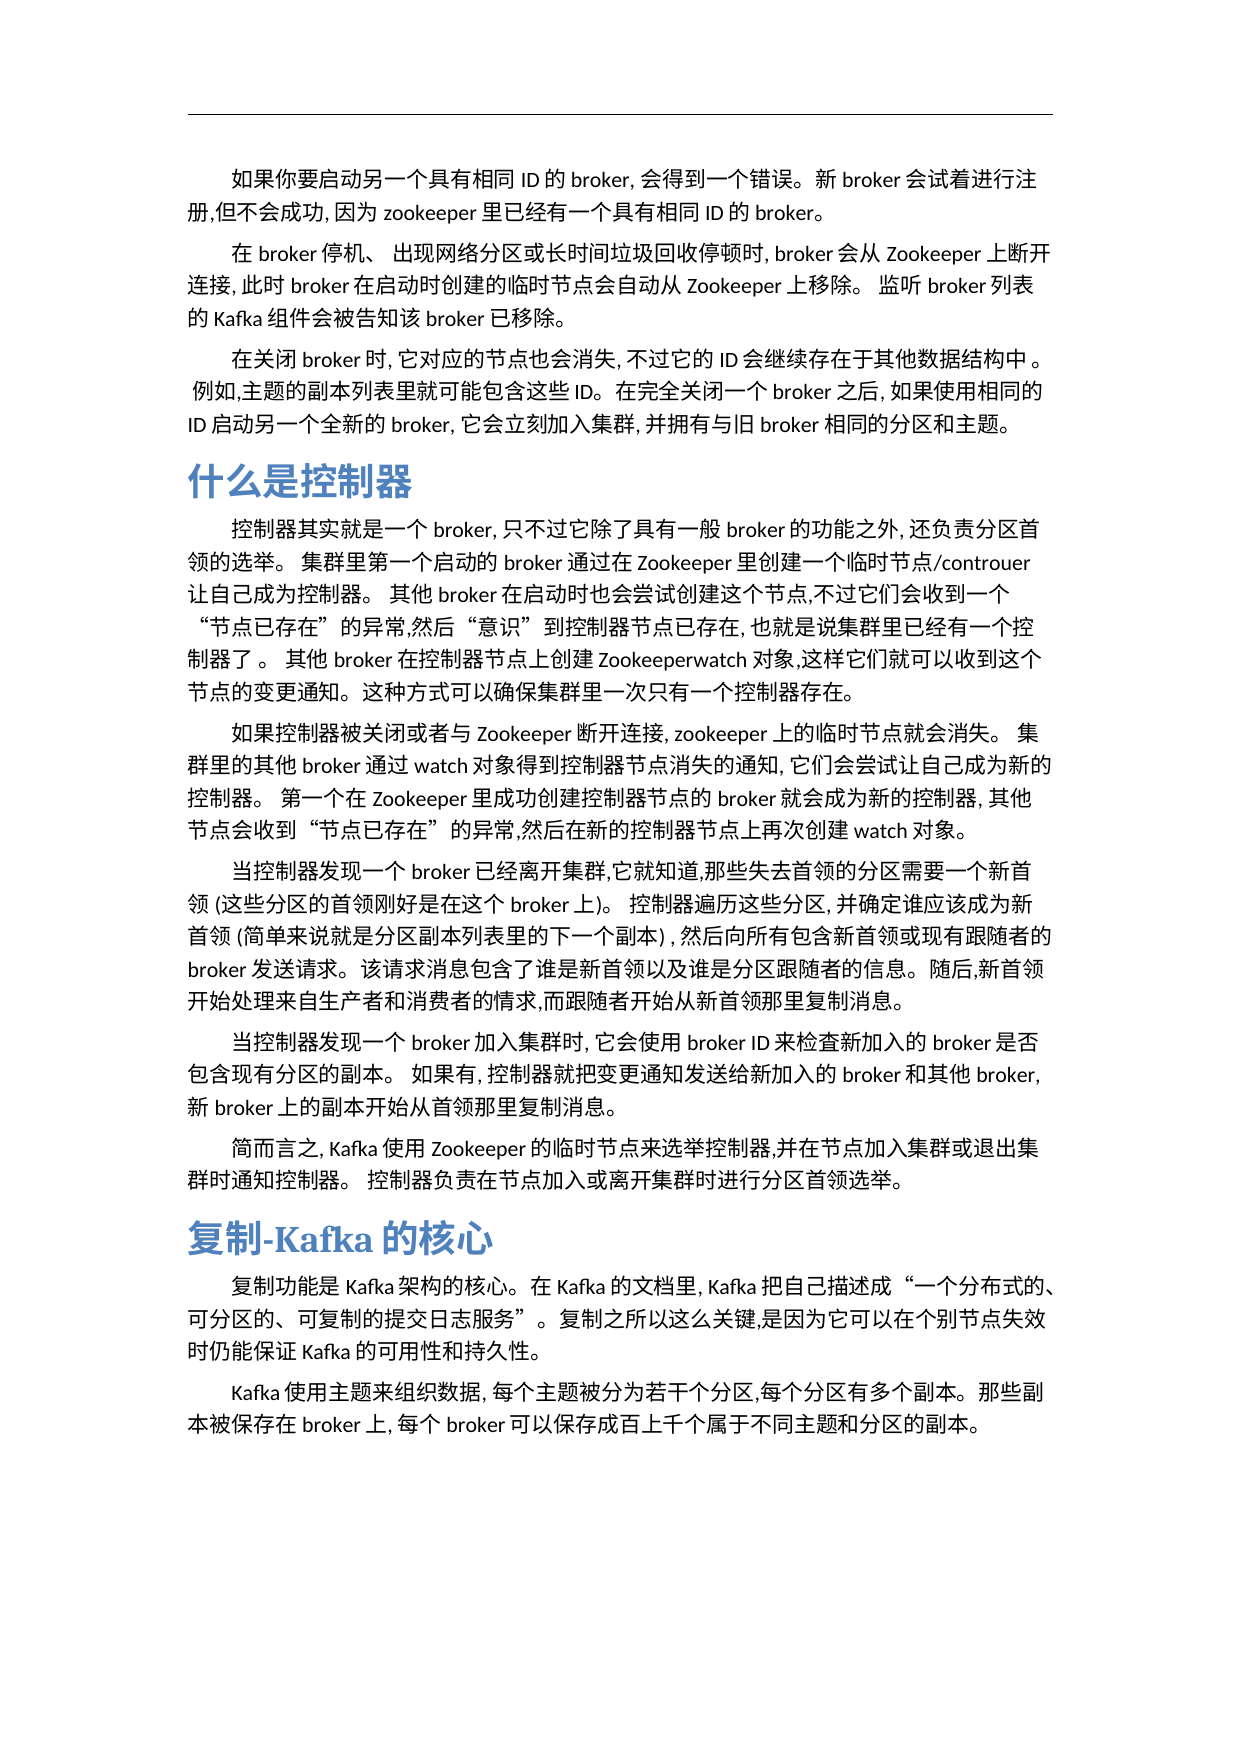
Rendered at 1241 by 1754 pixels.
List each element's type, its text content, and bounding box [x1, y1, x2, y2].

text 如果控制器被关闭或者与 Zookeeper断开连接, zookeeper上的临时节点就会消失。 集群里的其他 broker通过 watch对象得到控制器节点消失的通知, 它们会尝试让自己成为新的控制器。 第一个在 Zookeeper里成功创建控制器节点的 broker就会成为新的控制器, 其他节点会收到“节点已存在”的异常,然后在新的控制器节点上再次创建watch对象。 [187, 715, 1053, 845]
text 控制器其实就是一个 broker, 只不过它除了具有一般 broker的功能之外, 还负责分区首领的选举。 集群里第一个启动的 broker通过在Zookeeper里创建一个临时节点/controuer让自己成为控制器。 其他 broker在启动时也会尝试创建这个节点,不过它们会收到一个“节点已存在”的异常,然后“意识”到控制器节点已存在, 也就是说集群里已经有一个控制器了 。 其他 broker在控制器节点上创建Zookeeperwatch对象,这样它们就可以收到这个节点的变更通知。这种方式可以确保集群里一次只有一个控制器存在。 [187, 512, 1053, 707]
subtitle 复制-Kafka的核心 [187, 1204, 1053, 1269]
text Kafka使用主题来组织数据, 每个主题被分为若干个分区,每个分区有多个副本。那些副本被保存在 broker上, 每个 broker可以保存成百上千个属于不同主题和分区的副本。 [187, 1374, 1053, 1439]
text 当控制器发现一个 broker加入集群时, 它会使用 broker ID来检査新加入的 broker是否包含现有分区的副本。 如果有, 控制器就把变更通知发送给新加入的 broker和其他 broker, 新 broker上的副本开始从首领那里复制消息。 [187, 1024, 1053, 1122]
text 当控制器发现一个 broker已经离开集群,它就知道,那些失去首领的分区需要一个新首领 (这些分区的首领刚好是在这个 broker上)。 控制器遍历这些分区, 并确定谁应该成为新首领 (简单来说就是分区副本列表里的下一个副本) , 然后向所有包含新首领或现有跟随者的 broker发送请求。该请求消息包含了谁是新首领以及谁是分区跟随者的信息。随后,新首领开始处理来自生产者和消费者的情求,而跟随者开始从新首领那里复制消息。 [187, 854, 1053, 1016]
text 如果你要启动另一个具有相同 ID的 broker, 会得到一个错误。新 broker会试着进行注册,但不会成功, 因为 zookeeper里已经有一个具有相同 ID的 broker。 [187, 162, 1053, 227]
text 复制功能是 Kafka架构的核心。在 Kafka的文档里, Kafka把自己描述成“一个分布式的、可分区的、可复制的提交日志服务”。复制之所以这么关键,是因为它可以在个别节点失效时仍能保证 Kafka的可用性和持久性。 [187, 1269, 1053, 1366]
text 简而言之, Kafka使用 Zookeeper的临时节点来选举控制器,并在节点加入集群或退出集群时通知控制器。 控制器负责在节点加入或离开集群时进行分区首领选举。 [187, 1130, 1053, 1195]
text 在关闭 broker时, 它对应的节点也会消失, 不过它的 ID会继续存在于其他数据结构中 。 例如,主题的副本列表里就可能包含这些ID。在完全关闭一个broker之后, 如果使用相同的ID启动另一个全新的 broker, 它会立刻加入集群, 并拥有与旧 broker 相同的分区和主题。 [187, 341, 1053, 439]
text 在 broker停机、 出现网络分区或长时间垃圾回收停顿时, broker会从 Zookeeper上断开连接, 此时 broker在启动时创建的临时节点会自动从 Zookeeper上移除。 监听 broker列表的Kafka 组件会被告知该 broker已移除。 [187, 235, 1053, 333]
subtitle 什么是控制器 [187, 447, 1053, 512]
